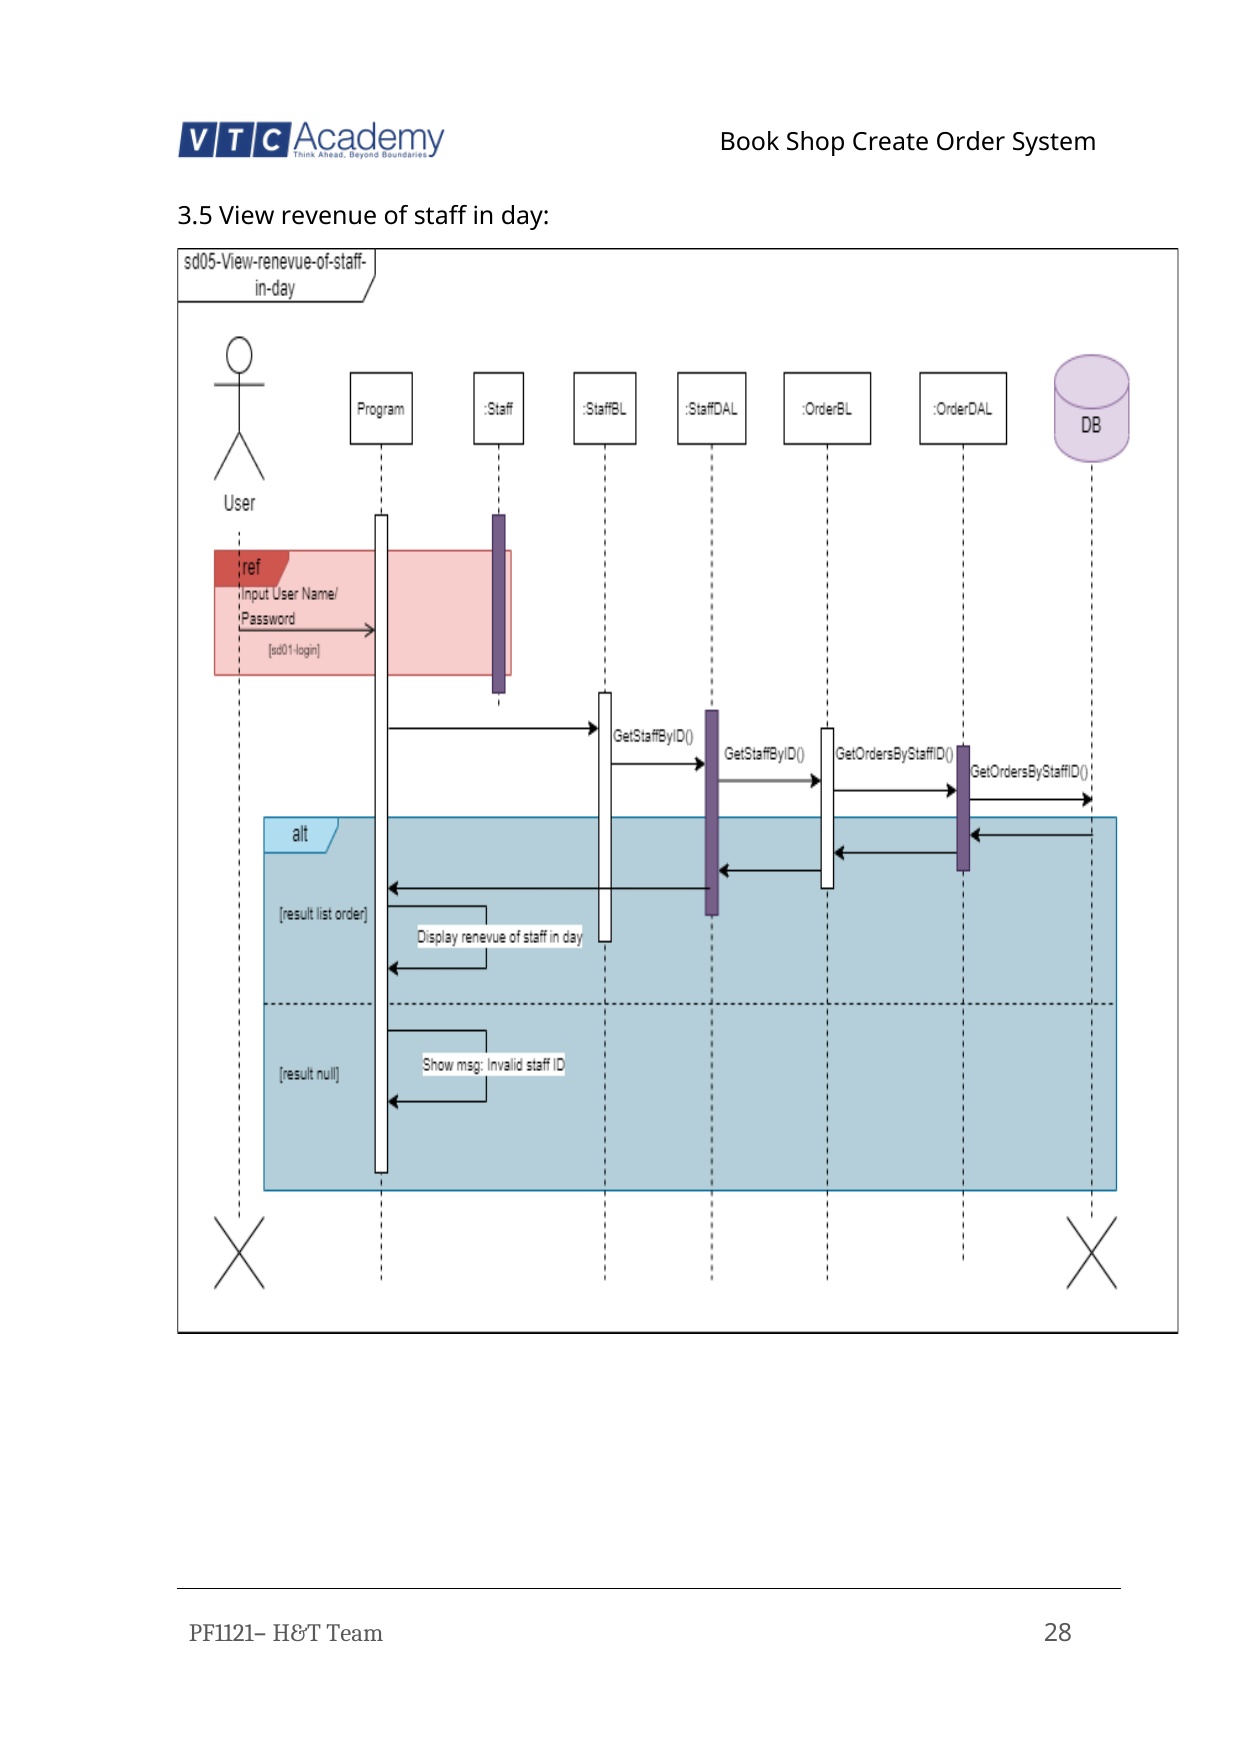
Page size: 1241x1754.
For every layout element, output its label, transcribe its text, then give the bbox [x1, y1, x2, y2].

picture [169, 114, 454, 167]
text 3.5 View revenue of staff in day: [177, 198, 1122, 232]
picture [177, 248, 1179, 1334]
